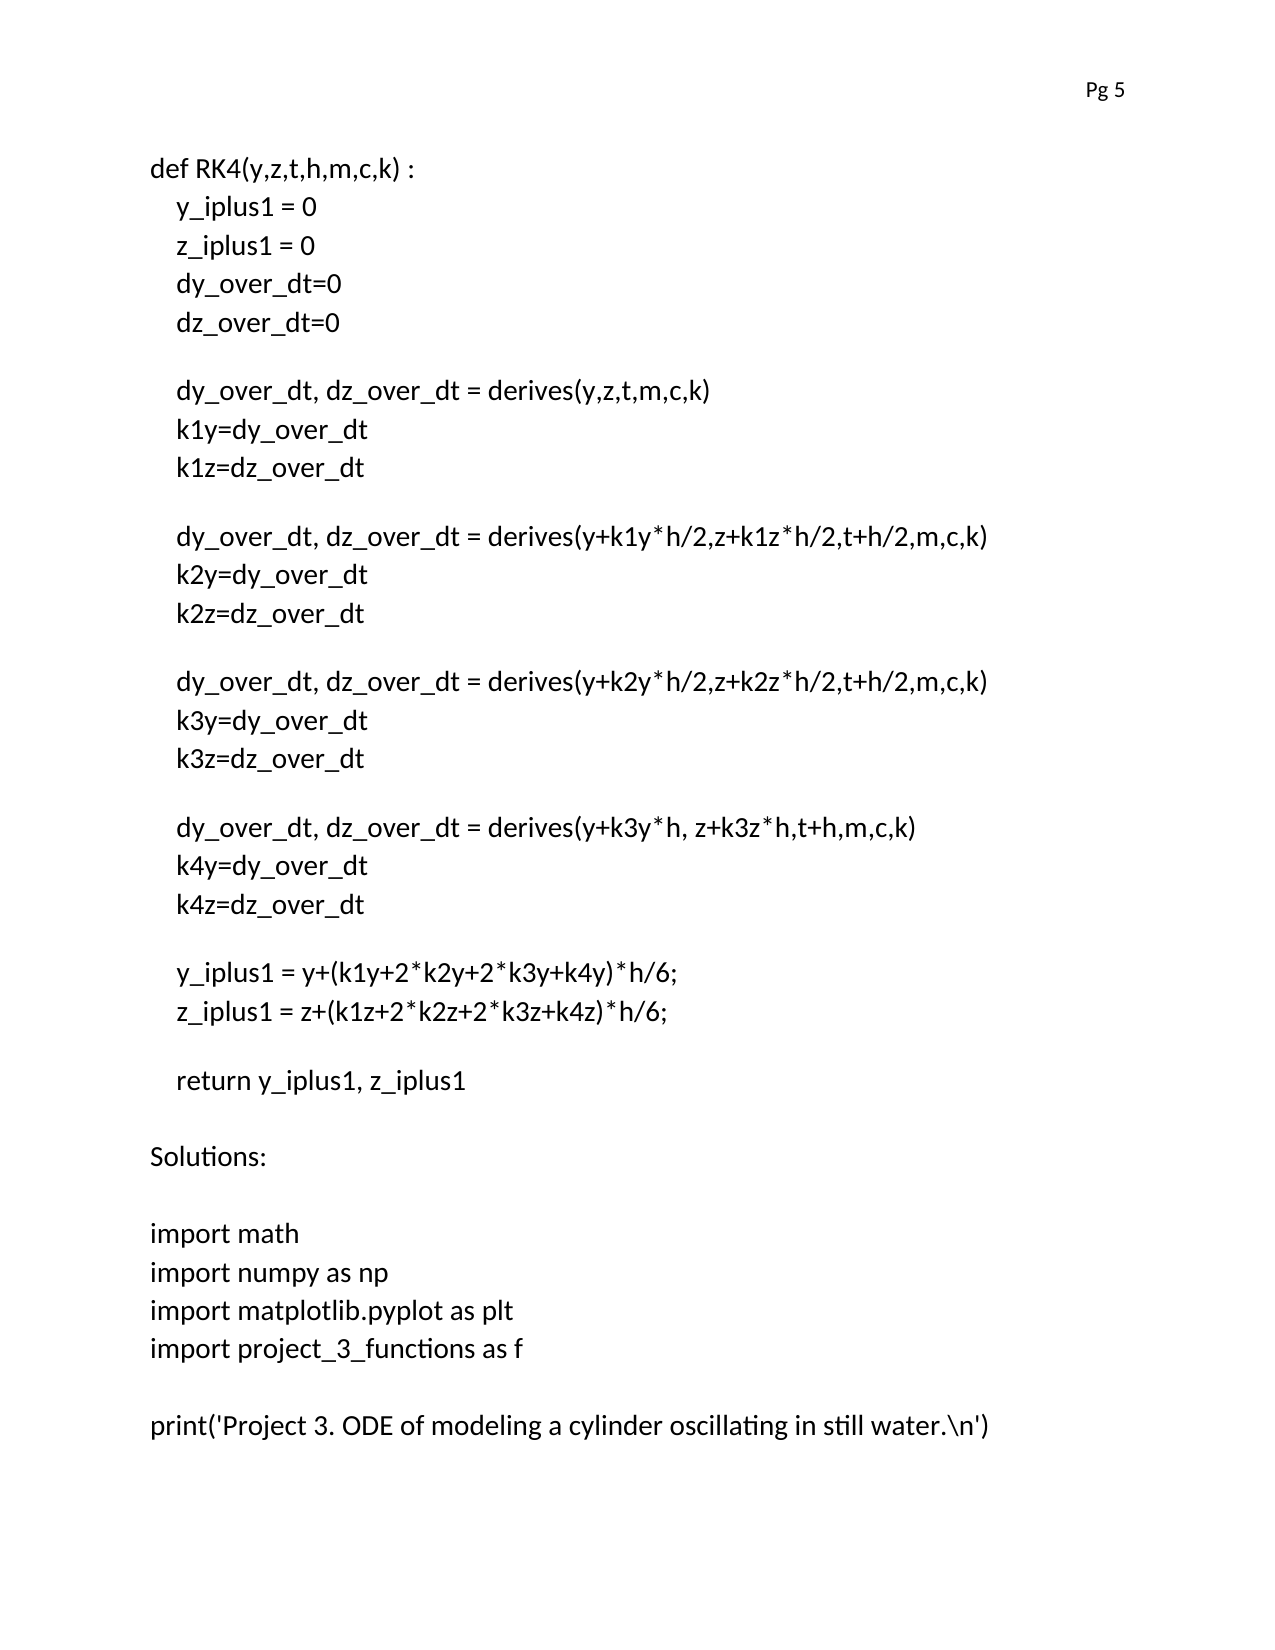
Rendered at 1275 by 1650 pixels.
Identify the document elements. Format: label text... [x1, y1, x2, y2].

text z_iplus1 = z+(k1z+2*k2z+2*k3z+k4z)*h/6; [150, 993, 1125, 1028]
text y_iplus1 = y+(k1y+2*k2y+2*k3y+k4y)*h/6; [150, 954, 1125, 990]
text k4y=dy_over_dt [150, 847, 1125, 883]
text k2y=dy_over_dt [150, 556, 1125, 592]
text import numpy as np [150, 1254, 1125, 1289]
text dy_over_dt=0 [150, 265, 1125, 301]
text y_iplus1 = 0 [150, 188, 1125, 224]
text k3z=dz_over_dt [150, 740, 1125, 776]
text import math [150, 1215, 1125, 1251]
text import project_3_functions as f [150, 1331, 1125, 1366]
text k1z=dz_over_dt [150, 449, 1125, 485]
text dy_over_dt, dz_over_dt = derives(y+k3y*h, z+k3z*h,t+h,m,c,k) [150, 809, 1125, 844]
text z_iplus1 = 0 [150, 227, 1125, 262]
text return y_iplus1, z_iplus1 [150, 1062, 1125, 1097]
text print('Project 3. ODE of modeling a cylinder oscillating in still water.\n') [150, 1407, 1125, 1443]
text import matplotlib.pyplot as plt [150, 1292, 1125, 1328]
text def RK4(y,z,t,h,m,c,k) : [150, 150, 1125, 186]
text k2z=dz_over_dt [150, 595, 1125, 630]
text dy_over_dt, dz_over_dt = derives(y,z,t,m,c,k) [150, 372, 1125, 408]
text k4z=dz_over_dt [150, 886, 1125, 921]
text k3y=dy_over_dt [150, 702, 1125, 737]
text dz_over_dt=0 [150, 304, 1125, 339]
text dy_over_dt, dz_over_dt = derives(y+k1y*h/2,z+k1z*h/2,t+h/2,m,c,k) [150, 518, 1125, 553]
text dy_over_dt, dz_over_dt = derives(y+k2y*h/2,z+k2z*h/2,t+h/2,m,c,k) [150, 663, 1125, 699]
text k1y=dy_over_dt [150, 411, 1125, 446]
text Solutions: [150, 1138, 1125, 1174]
